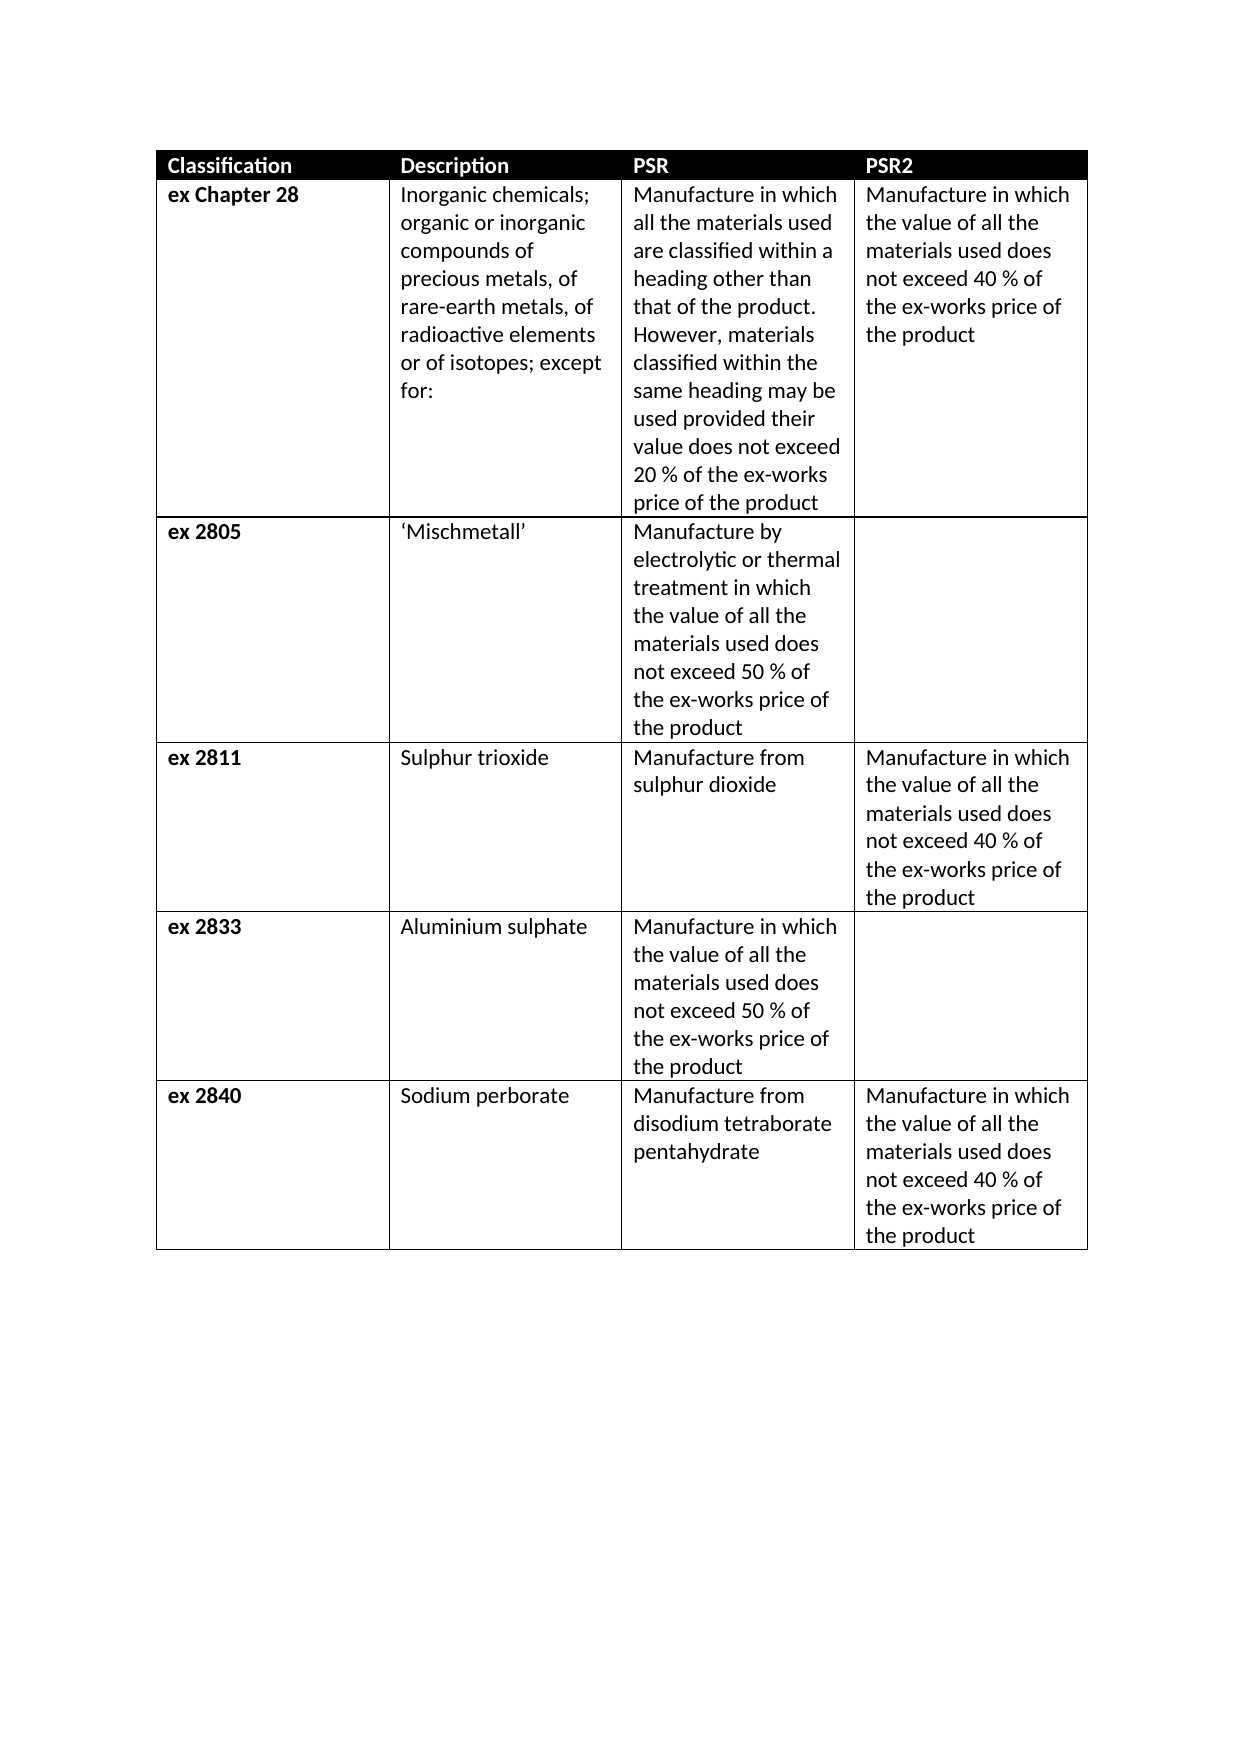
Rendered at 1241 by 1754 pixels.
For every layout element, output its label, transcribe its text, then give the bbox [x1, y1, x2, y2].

table_cell Inorganic chemicals; organic or inorganic compounds of precious metals, of rare-earth metals, of radioactive elements or of isotopes; except for: [390, 180, 621, 516]
table_header PSR2 [855, 151, 1087, 179]
table_cell Manufacture in which the value of all the materials used does not exceed 50 % of the ex-works price of the product [622, 912, 854, 1080]
table_cell ex 2811 [157, 743, 389, 911]
table_header Description [390, 151, 621, 179]
table_cell Manufacture in which the value of all the materials used does not exceed 40 % of the ex-works price of the product [855, 743, 1087, 911]
table_cell ex 2805 [157, 518, 389, 742]
table_cell ex 2840 [157, 1081, 389, 1249]
table_cell Sodium perborate [390, 1081, 621, 1249]
table_cell ex Chapter 28 [157, 180, 389, 516]
table_cell Sulphur trioxide [390, 743, 621, 911]
table_cell Manufacture from sulphur dioxide [622, 743, 854, 911]
table_header PSR [622, 151, 854, 179]
table_cell Manufacture in which all the materials used are classified within a heading other than that of the product. However, materials classified within the same heading may be used provided their value does not exceed 20 % of the ex-works price of the product [622, 180, 854, 516]
table_cell ex 2833 [157, 912, 389, 1080]
table_cell Manufacture from disodium tetraborate pentahydrate [622, 1081, 854, 1249]
table_header Classification [157, 151, 389, 179]
table_cell Aluminium sulphate [390, 912, 621, 1080]
table_cell Manufacture in which the value of all the materials used does not exceed 40 % of the ex-works price of the product [855, 1081, 1087, 1249]
table_cell Manufacture in which the value of all the materials used does not exceed 40 % of the ex-works price of the product [855, 180, 1087, 516]
table_cell [855, 912, 1087, 1080]
table_cell Manufacture by electrolytic or thermal treatment in which the value of all the materials used does not exceed 50 % of the ex-works price of the product [622, 518, 854, 742]
table_cell ‘Mischmetall’ [390, 518, 621, 742]
table_cell [855, 518, 1087, 742]
